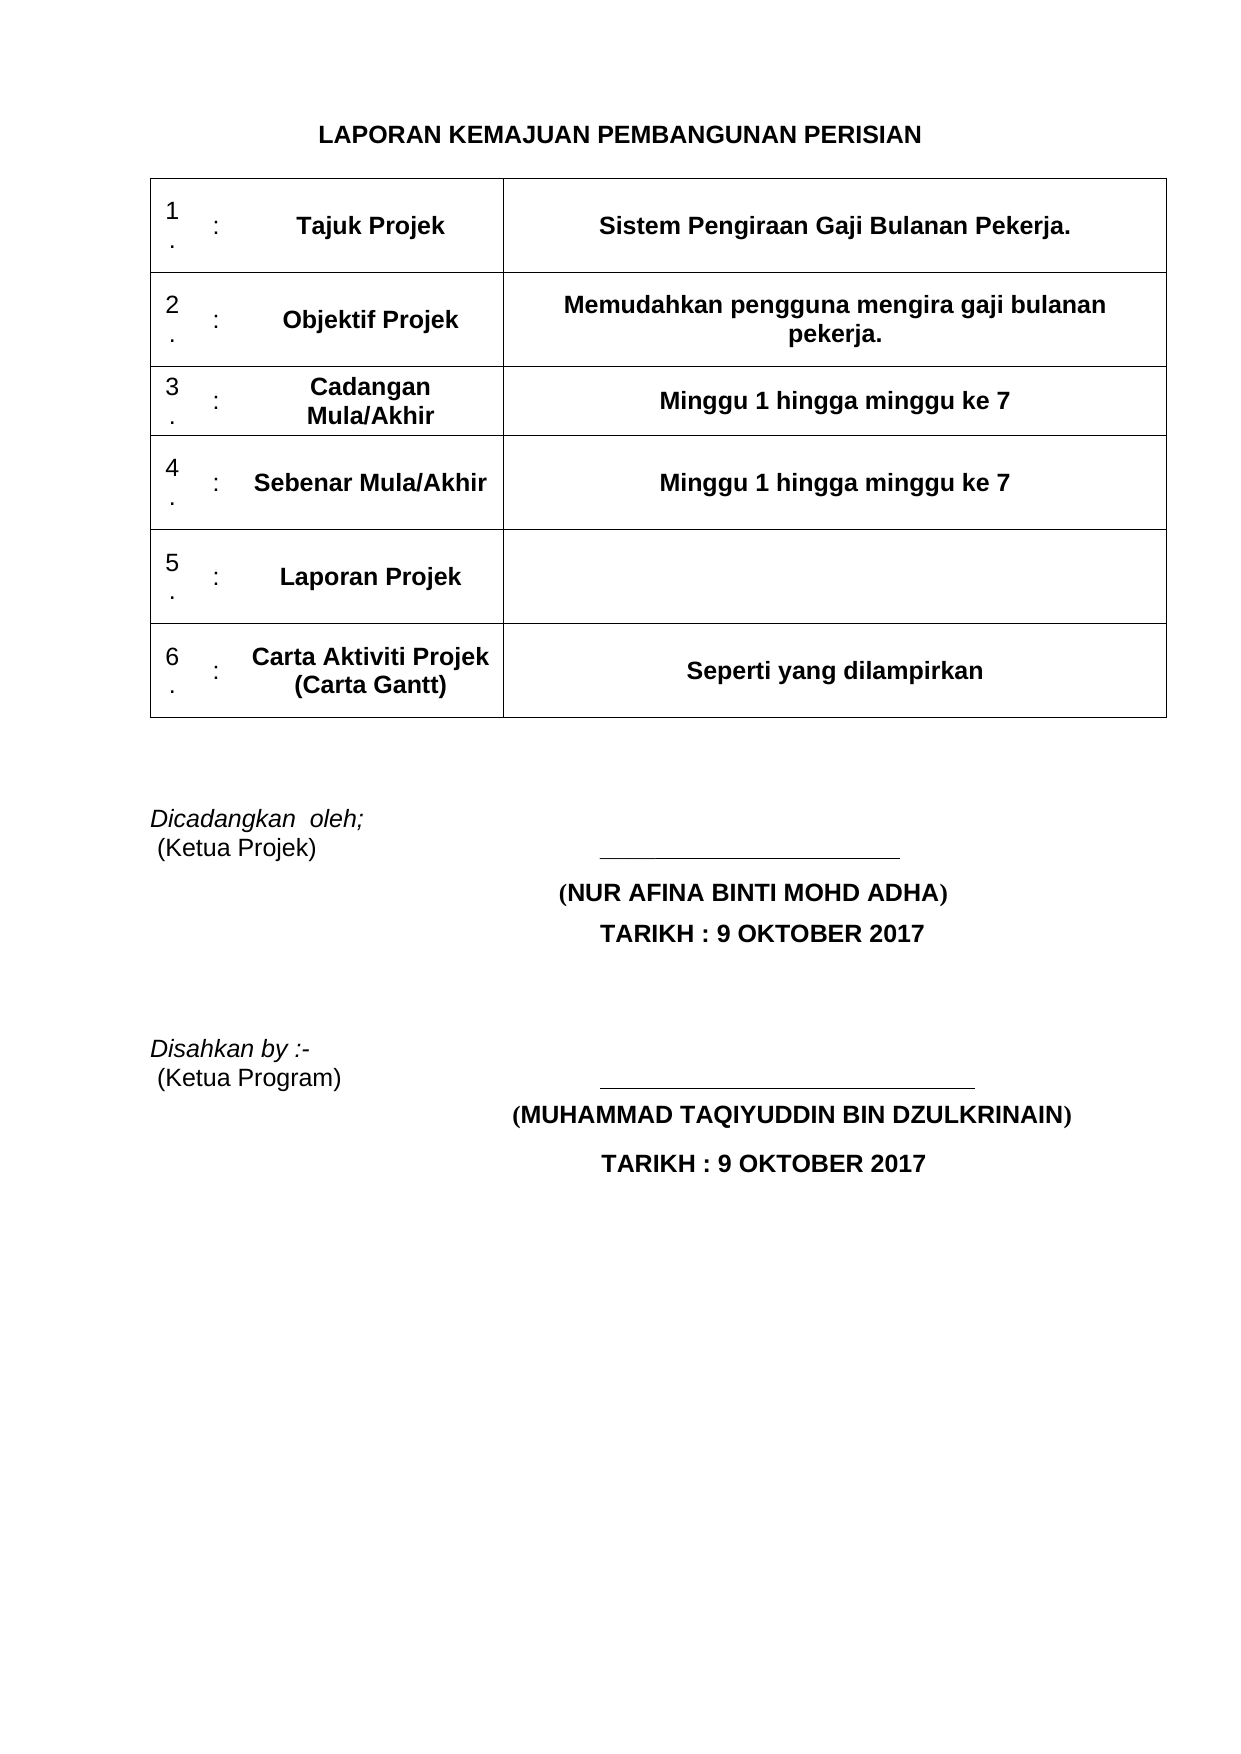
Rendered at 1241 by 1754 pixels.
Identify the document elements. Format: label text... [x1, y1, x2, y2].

table_cell Carta Aktiviti Projek (Carta Gantt) [238, 624, 503, 717]
table_header 1. [151, 179, 194, 272]
table_cell Laporan Projek [238, 530, 503, 623]
text TARIKH : 9 OKTOBER 2017 [525, 1092, 1090, 1178]
table_cell 4. [151, 436, 194, 529]
table_cell 5. [151, 530, 194, 623]
table_header : [194, 179, 238, 272]
text (Ketua Projek) ____ [150, 833, 1090, 919]
table_header Sistem Pengiraan Gaji Bulanan Pekerja. [504, 179, 1166, 272]
table_header Tajuk Projek [238, 179, 503, 272]
text LAPORAN KEMAJUAN PEMBANGUNAN PERISIAN [150, 120, 1090, 149]
text Dicadangkan oleh; [150, 804, 1090, 833]
table_cell : [194, 273, 238, 366]
table_cell Seperti yang dilampirkan [504, 624, 1166, 717]
table_cell 6. [151, 624, 194, 717]
subtitle Disahkan by :- [150, 1034, 1090, 1063]
table_cell Cadangan Mula/Akhir [238, 367, 503, 434]
table_cell [504, 530, 1166, 623]
table_cell Minggu 1 hingga minggu ke 7 [504, 436, 1166, 529]
table_cell : [194, 530, 238, 623]
table_cell Sebenar Mula/Akhir [238, 436, 503, 529]
table_cell 3. [151, 367, 194, 434]
table_cell Objektif Projek [238, 273, 503, 366]
table_cell Memudahkan pengguna mengira gaji bulanan pekerja. [504, 273, 1166, 366]
table_cell Minggu 1 hingga minggu ke 7 [504, 367, 1166, 434]
text (Ketua Program) [150, 1063, 1090, 1092]
table_cell : [194, 436, 238, 529]
table_cell 2. [151, 273, 194, 366]
table_cell : [194, 624, 238, 717]
table_cell : [194, 367, 238, 434]
text TARIKH : 9 OKTOBER 2017 [525, 919, 1090, 977]
